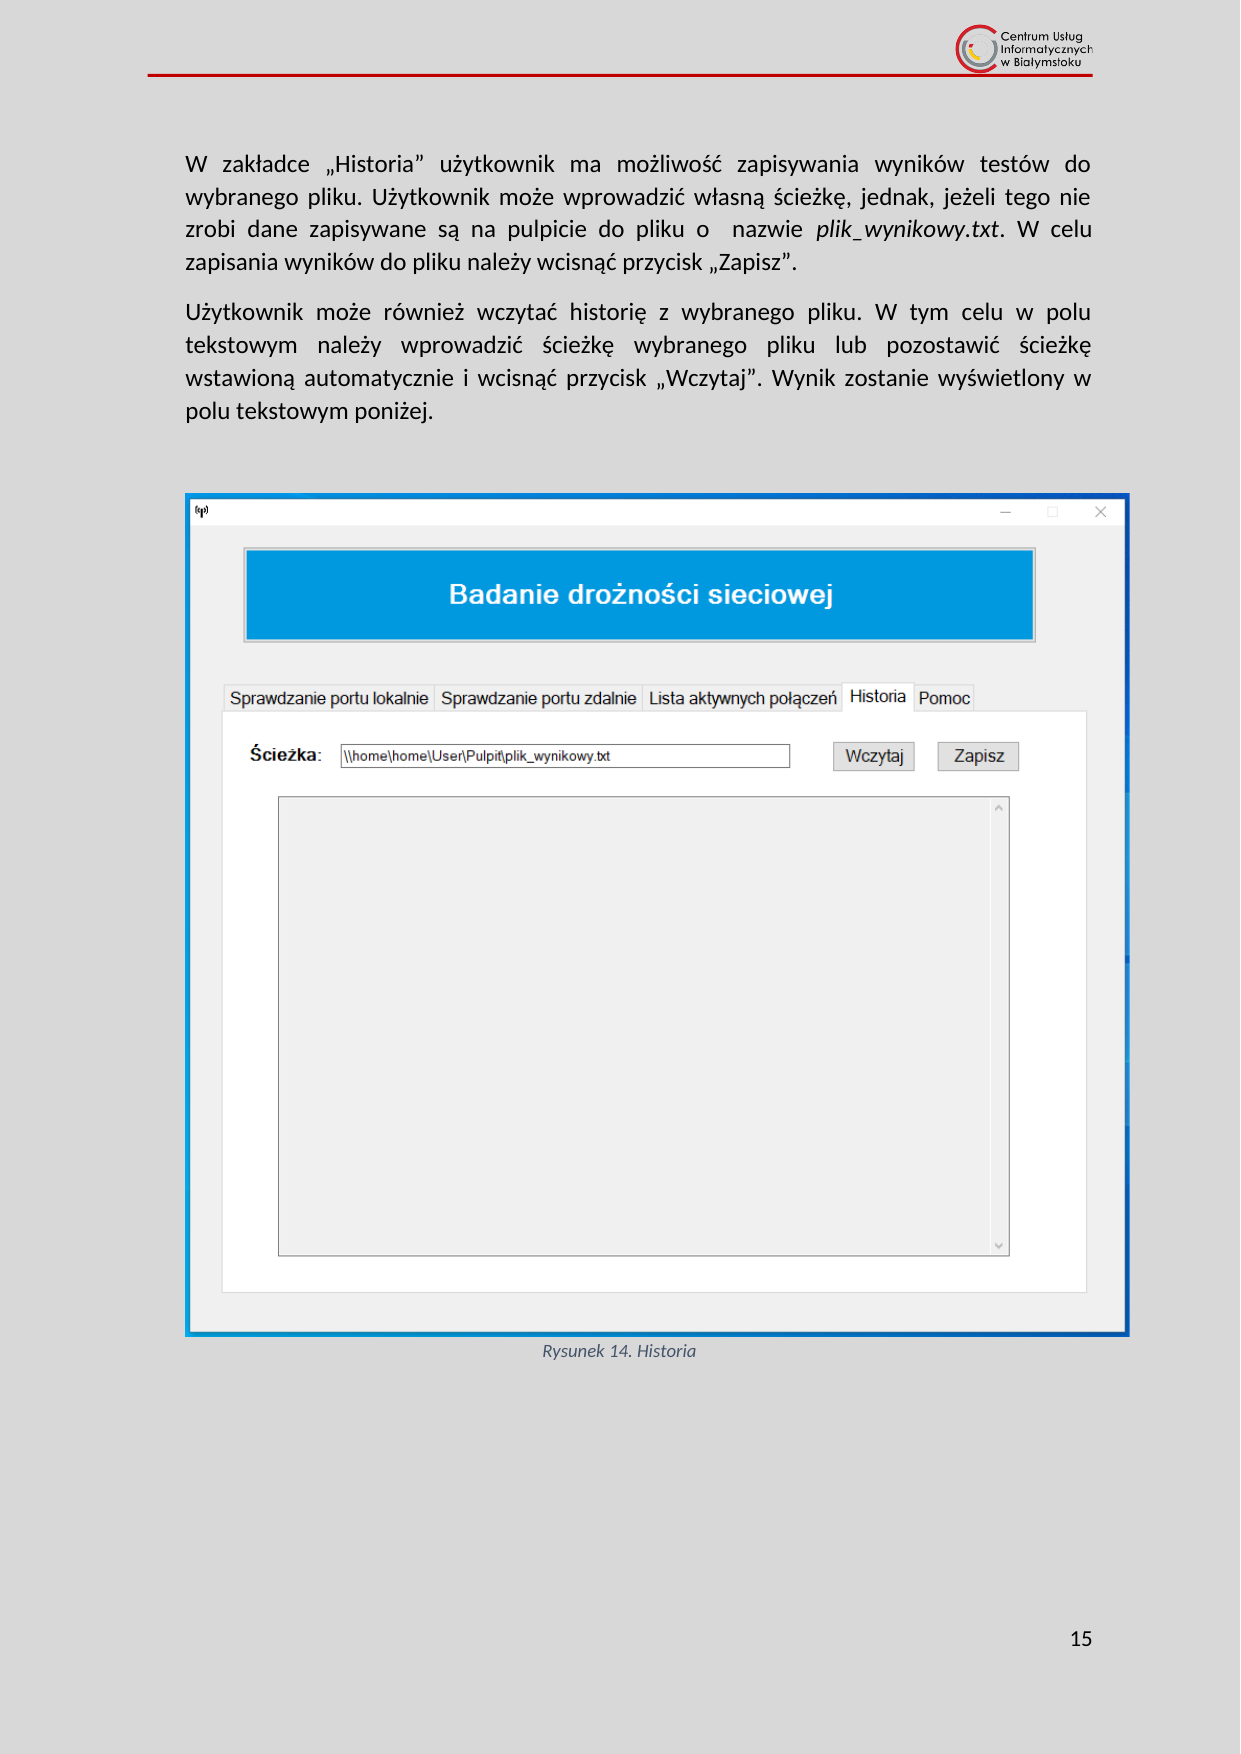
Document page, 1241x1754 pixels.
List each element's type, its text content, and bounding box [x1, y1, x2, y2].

picture [955, 14, 1093, 82]
text Rysunek 14. Historia [148, 1339, 1092, 1362]
picture [190, 493, 1130, 1337]
text Użytkownik może również wczytać historię z wybranego pliku. W tym celu w polu tekstowym należy wprowadzić ścieżkę wybranego pliku lub pozostawić ścieżkę wstawioną automatycznie i wcisnąć przycisk „Wczytaj”. Wynik zostanie wyświetlony w polu tekstowym poniżej. [185, 296, 1092, 425]
text W zakładce „Historia” użytkownik ma możliwość zapisywania wyników testów do wybranego pliku. Użytkownik może wprowadzić własną ścieżkę, jednak, jeżeli tego nie zrobi dane zapisywane są na pulpicie do pliku o nazwie plik_wynikowy.txt. W celu zapisania wyników do pliku należy wcisnąć przycisk „Zapisz”. [185, 148, 1092, 277]
